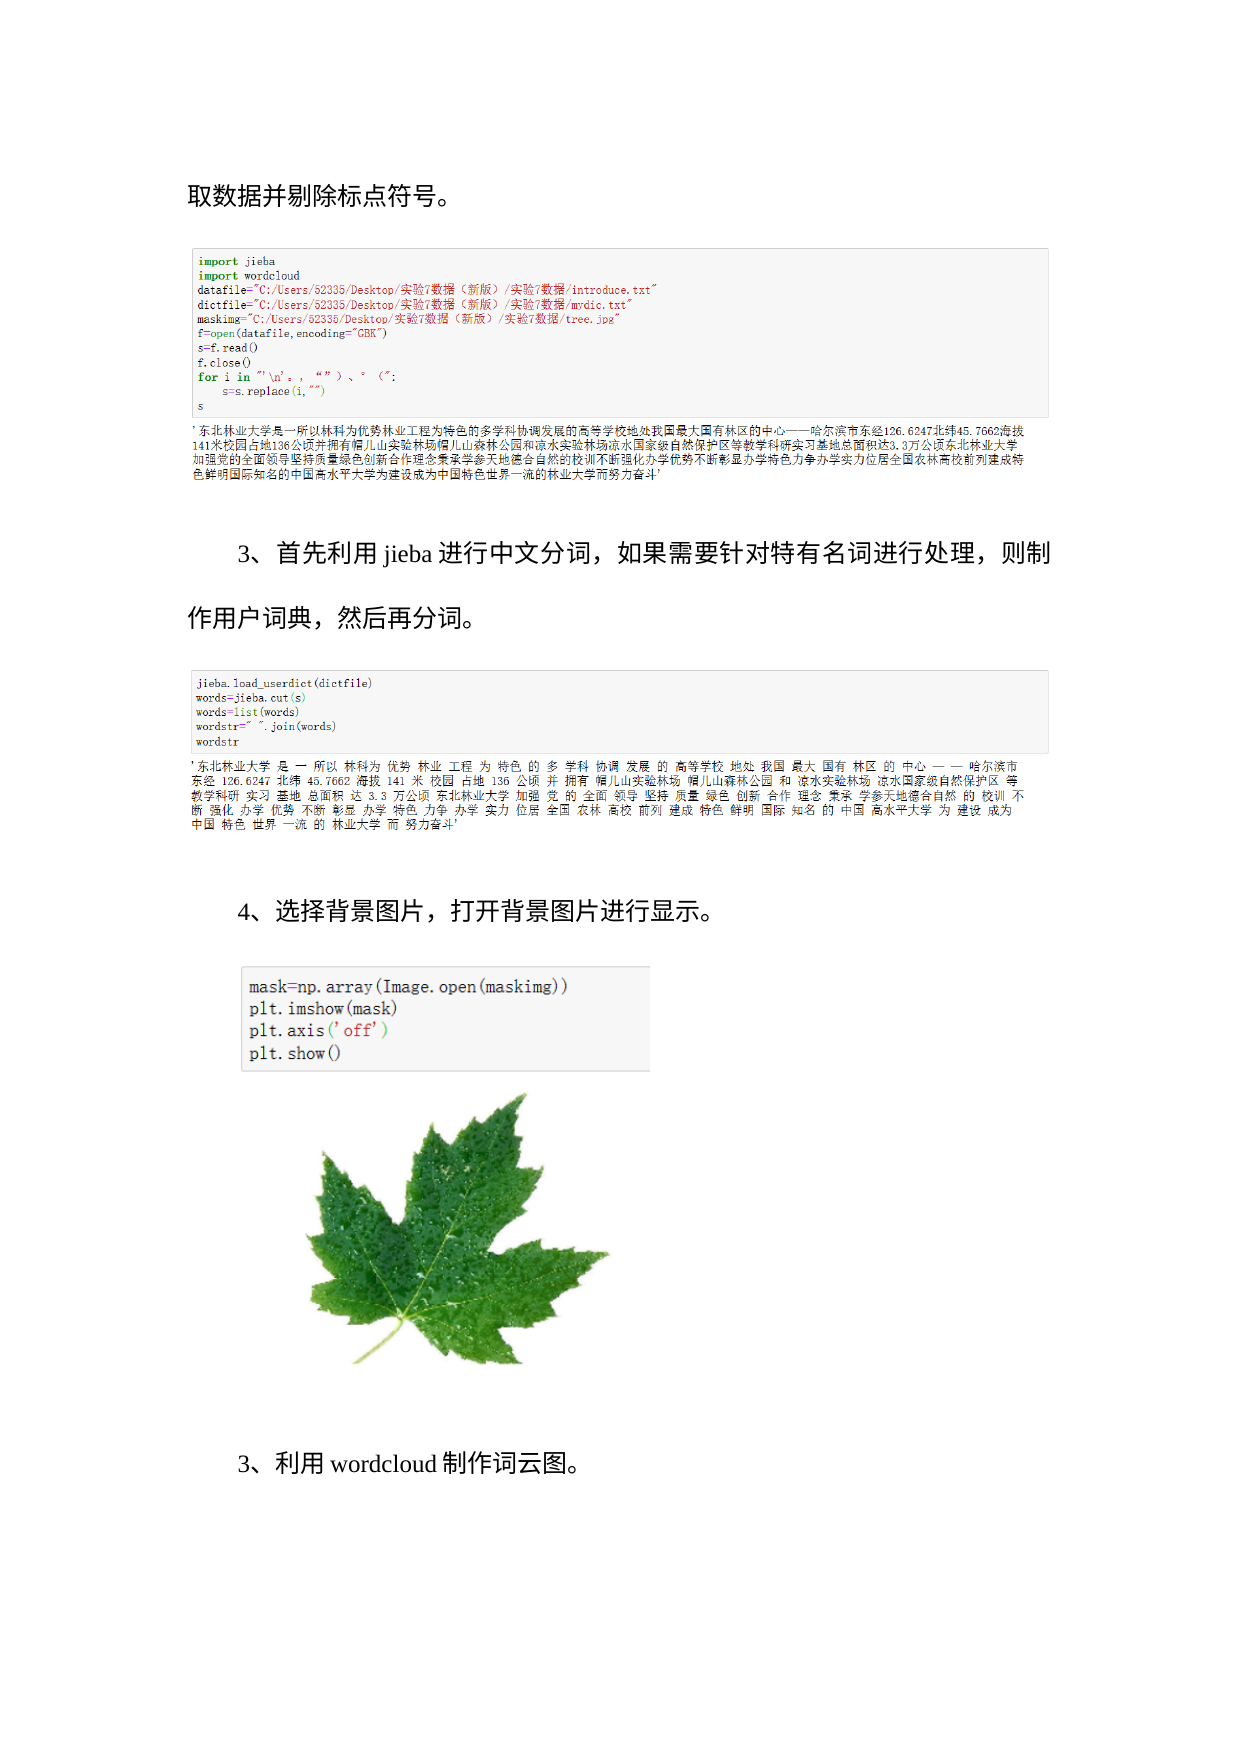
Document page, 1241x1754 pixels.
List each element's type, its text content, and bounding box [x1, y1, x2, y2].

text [187, 162, 1053, 227]
picture [237, 958, 650, 1402]
picture [187, 243, 1053, 488]
text 4、选择背景图片，打开背景图片进行显示。 [187, 877, 1053, 942]
picture [187, 665, 1053, 834]
text 3、利用wordcloud制作词云图。 [187, 1429, 1053, 1494]
text 3、首先利用jieba进行中文分词，如果需要针对特有名词进行处理，则制作用户词典，然后再分词。 [187, 519, 1053, 649]
